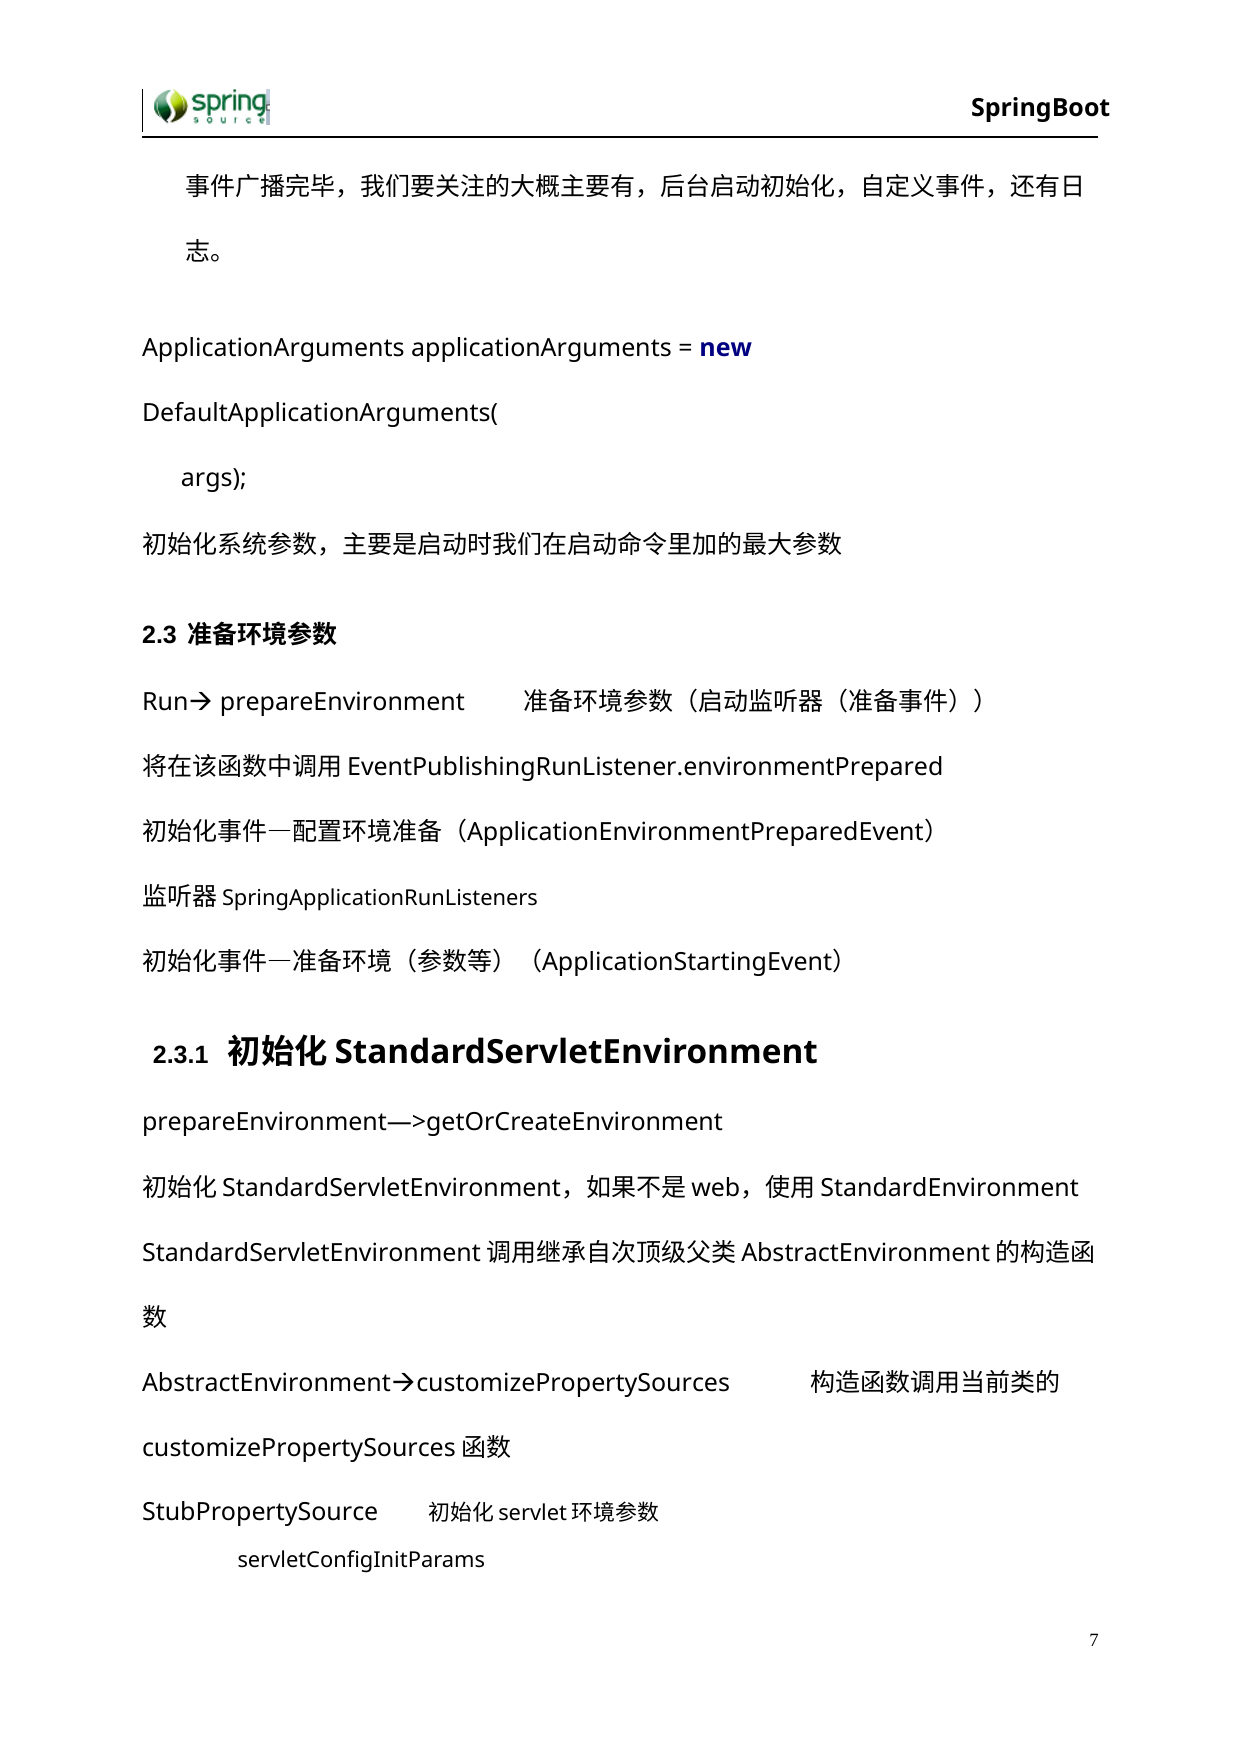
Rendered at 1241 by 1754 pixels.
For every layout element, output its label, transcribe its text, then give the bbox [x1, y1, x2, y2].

text 初始化系统参数，主要是启动时我们在启动命令里加的最大参数 [142, 510, 1098, 575]
text servletConfigInitParams [142, 1543, 1098, 1576]
text prepareEnvironment—>getOrCreateEnvironment [142, 1088, 1098, 1153]
text StubPropertySource 初始化servlet环境参数 [142, 1478, 1098, 1543]
subtitle 初始化StandardServletEnvironment [153, 1017, 1098, 1082]
text 初始化事件—配置环境准备（ApplicationEnvironmentPreparedEvent） [142, 797, 1098, 862]
text AbstractEnvironmentcustomizePropertySources 构造函数调用当前类的customizePropertySources函数 [142, 1348, 1098, 1478]
text 初始化事件—准备环境（参数等）（ApplicationStartingEvent） [142, 927, 1098, 992]
text Run prepareEnvironment 准备环境参数（启动监听器（准备事件）） [142, 667, 1098, 732]
text 将在该函数中调用EventPublishingRunListener.environmentPrepared [142, 732, 1098, 797]
text 初始化StandardServletEnvironment，如果不是web，使用StandardEnvironment [142, 1153, 1098, 1218]
text 监听器SpringApplicationRunListeners [142, 862, 1098, 927]
subtitle 准备环境参数 [142, 600, 1098, 665]
text ApplicationArguments applicationArguments = new DefaultApplicationArguments( args); [142, 315, 1098, 510]
picture [153, 89, 270, 125]
text 事件广播完毕，我们要关注的大概主要有，后台启动初始化，自定义事件，还有日志。 [186, 152, 1098, 282]
text StandardServletEnvironment调用继承自次顶级父类AbstractEnvironment的构造函数 [142, 1218, 1098, 1348]
